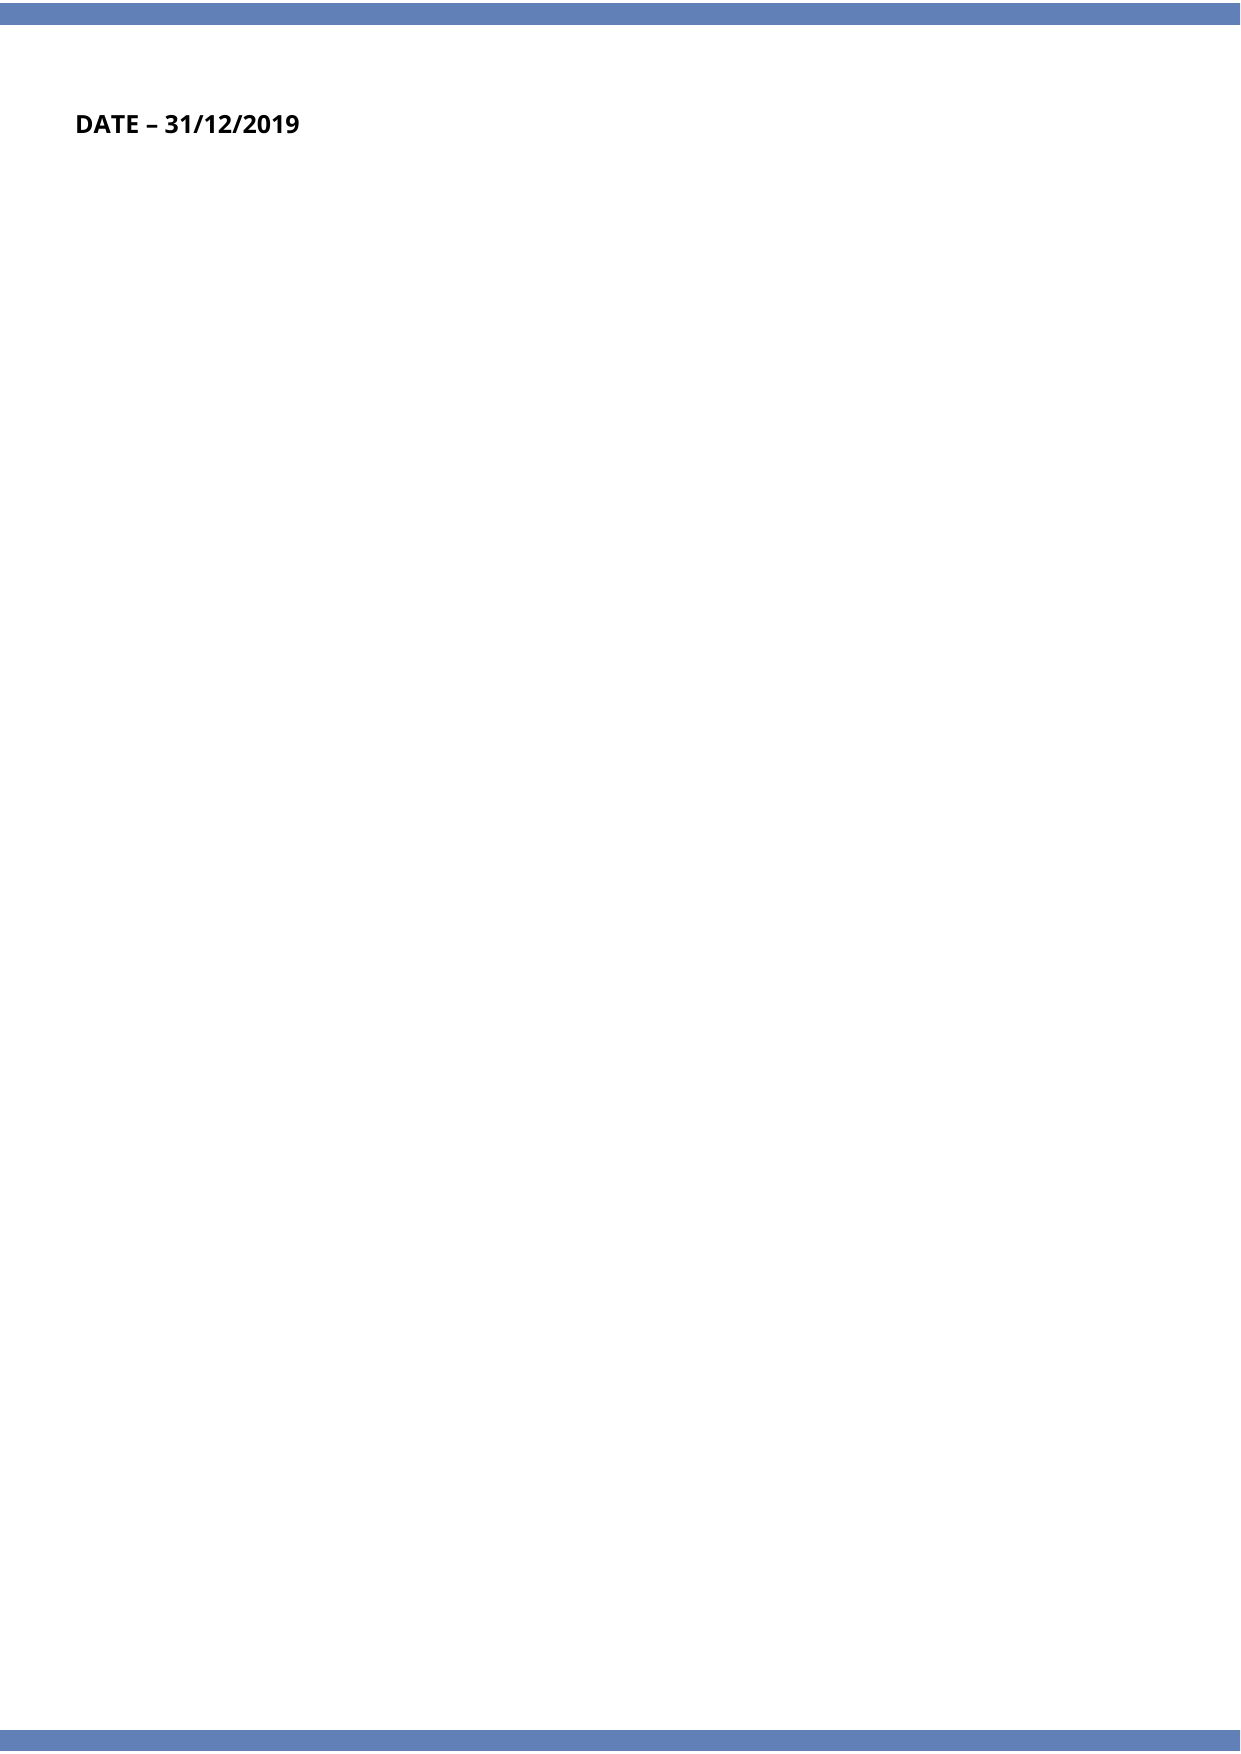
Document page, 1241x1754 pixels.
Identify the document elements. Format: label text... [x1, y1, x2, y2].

text DATE – 31/12/2019 [75, 106, 1165, 140]
